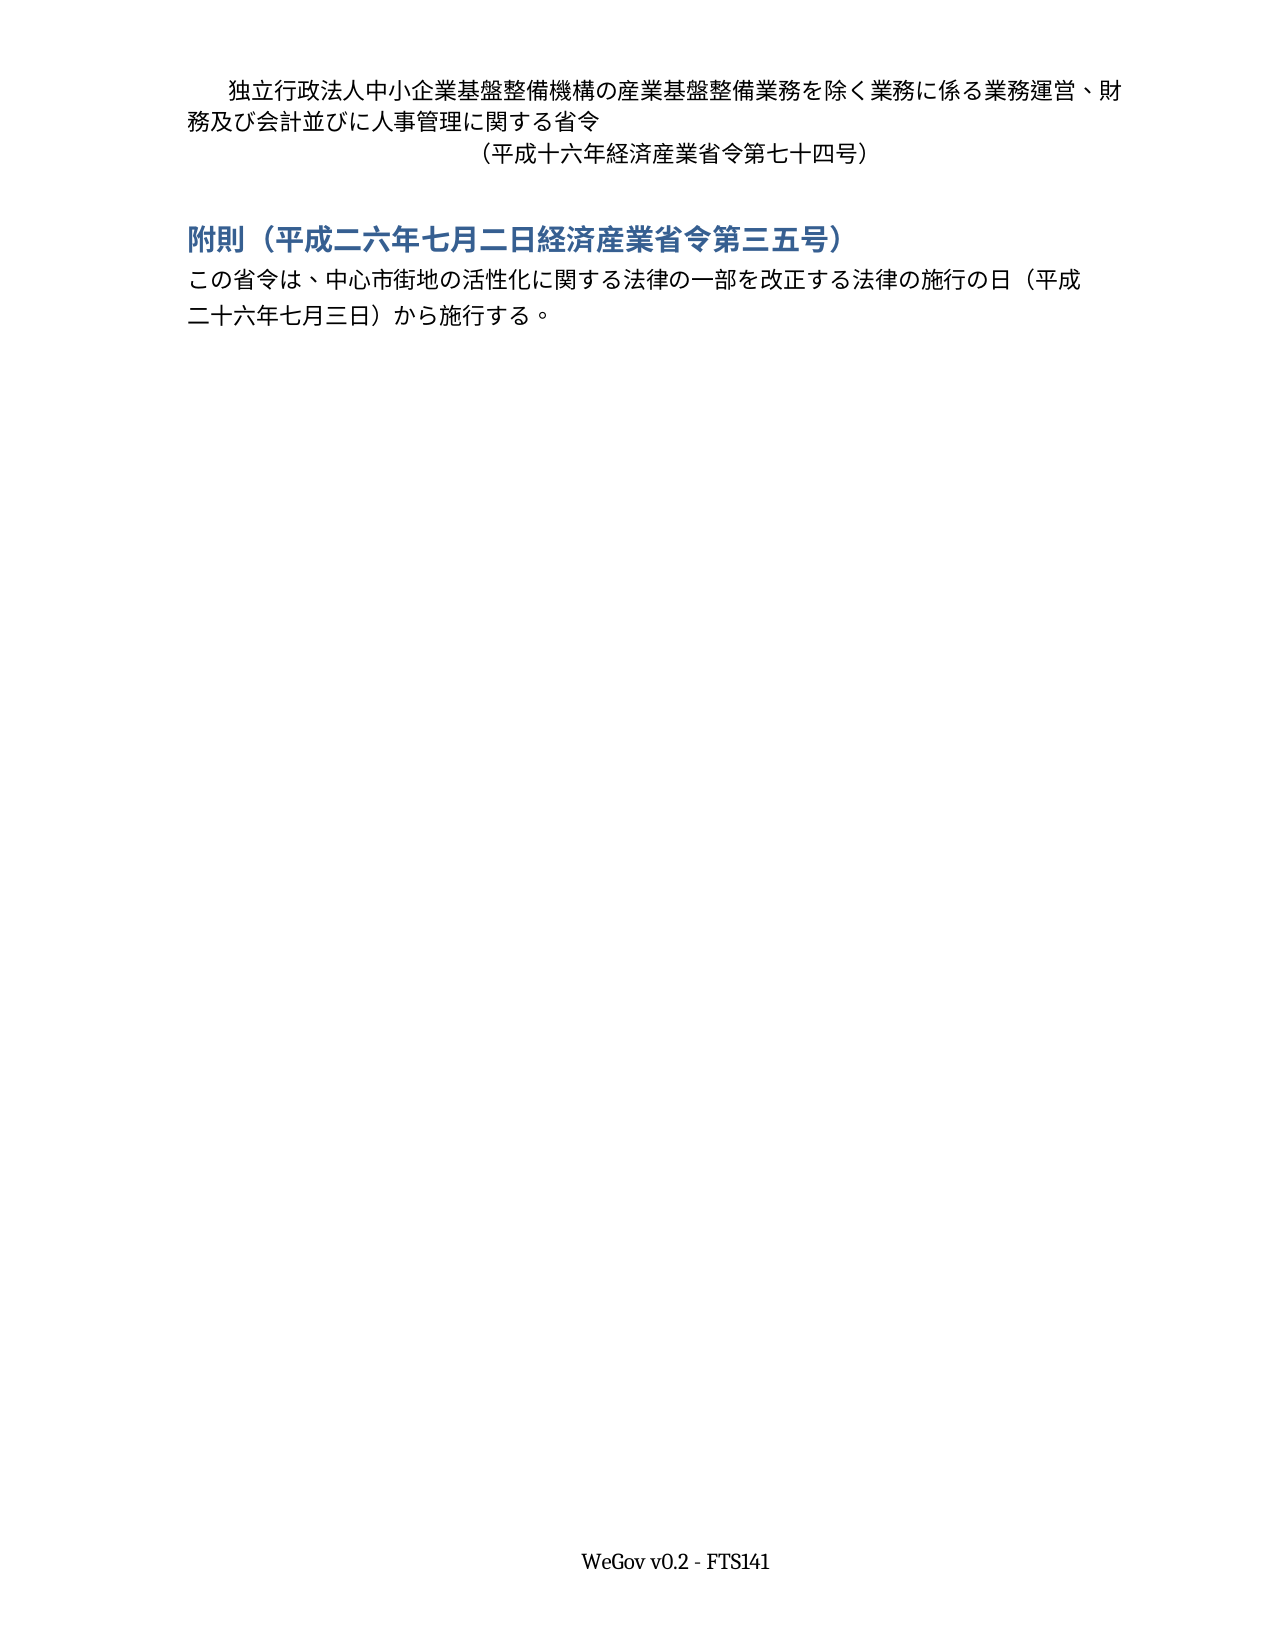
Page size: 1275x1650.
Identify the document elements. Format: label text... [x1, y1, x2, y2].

text この省令は、中心市街地の活性化に関する法律の一部を改正する法律の施行の日（平成二十六年七月三日）から施行する。 [187, 264, 1087, 332]
subtitle 附則（平成二六年七月二日経済産業省令第三五号） [187, 219, 1087, 258]
